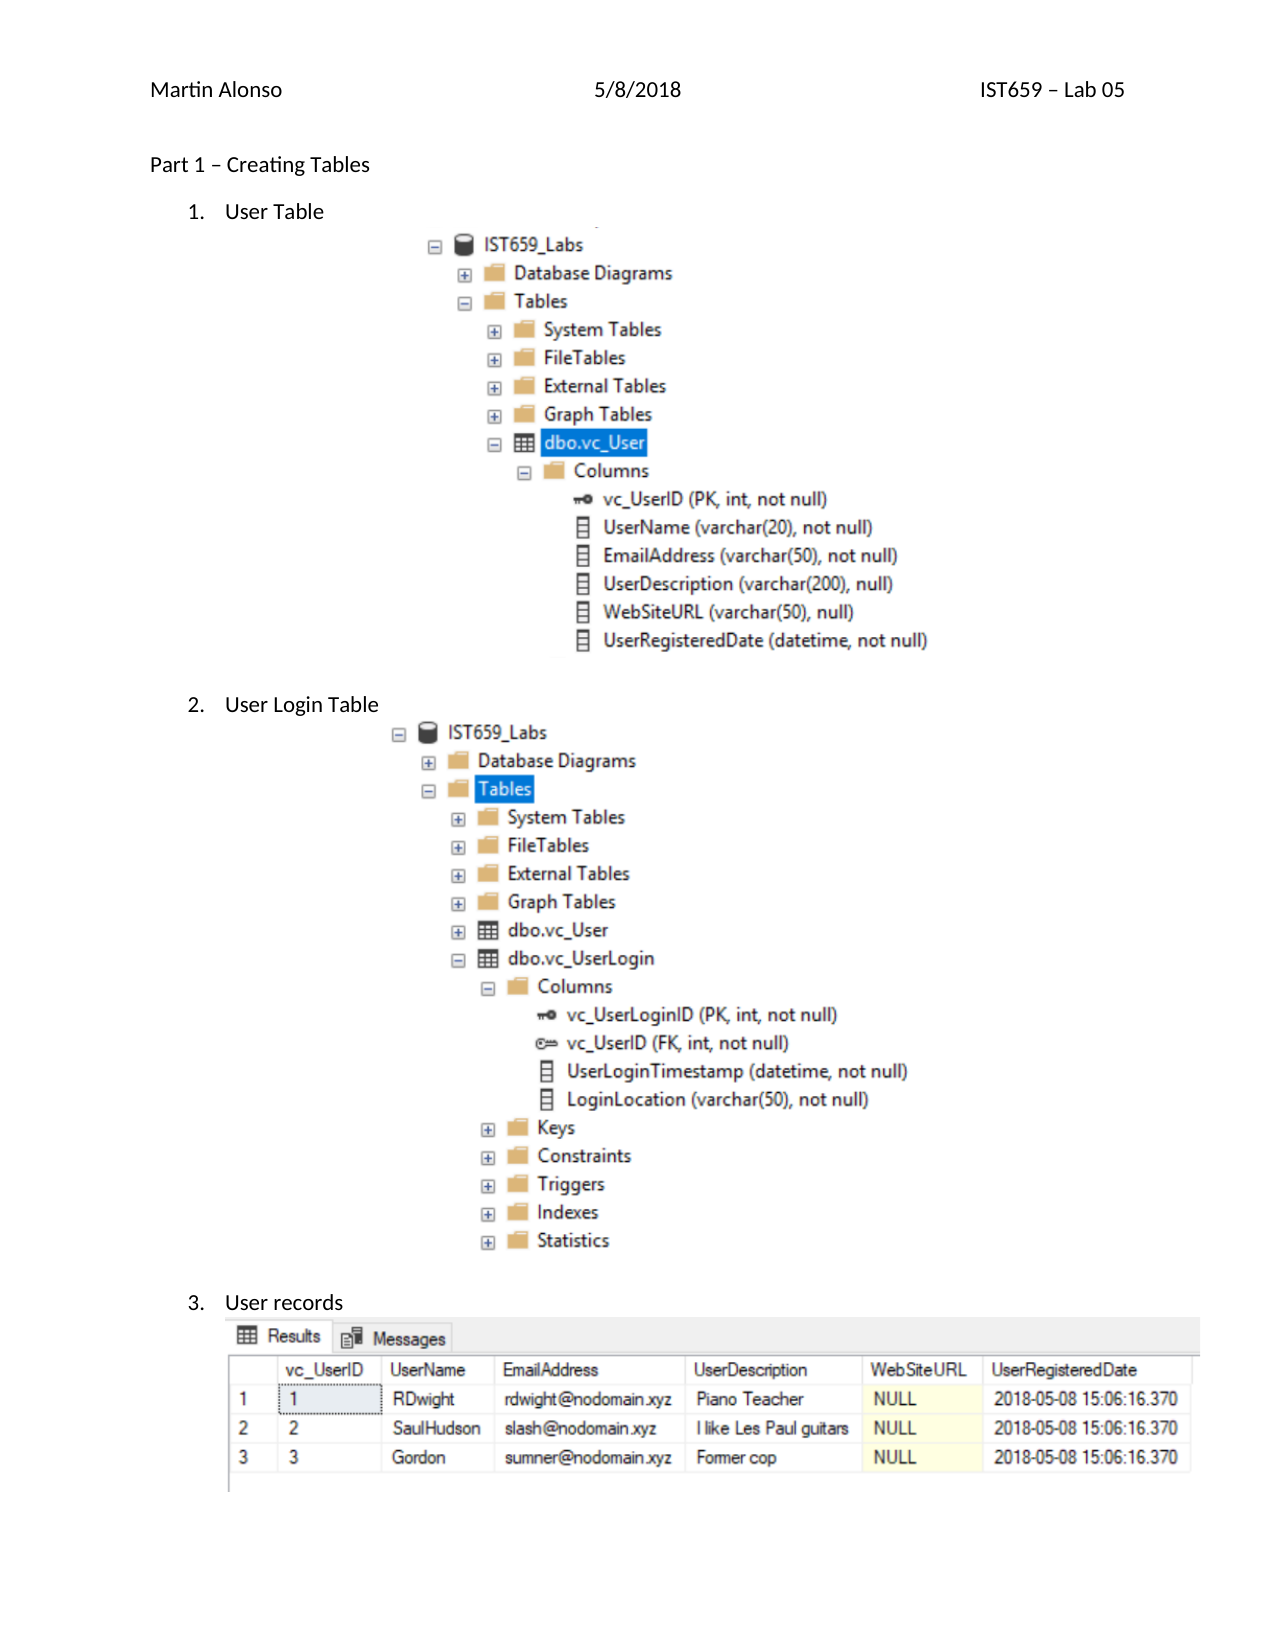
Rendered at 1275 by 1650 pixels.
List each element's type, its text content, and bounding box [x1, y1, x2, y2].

list User records [187, 1288, 1125, 1316]
picture [369, 720, 981, 1256]
picture [225, 1317, 1200, 1492]
picture [405, 227, 945, 658]
list User Login Table [187, 690, 1125, 718]
text Part 1 – Creating Tables [150, 150, 1125, 178]
list User Table [187, 197, 1125, 225]
